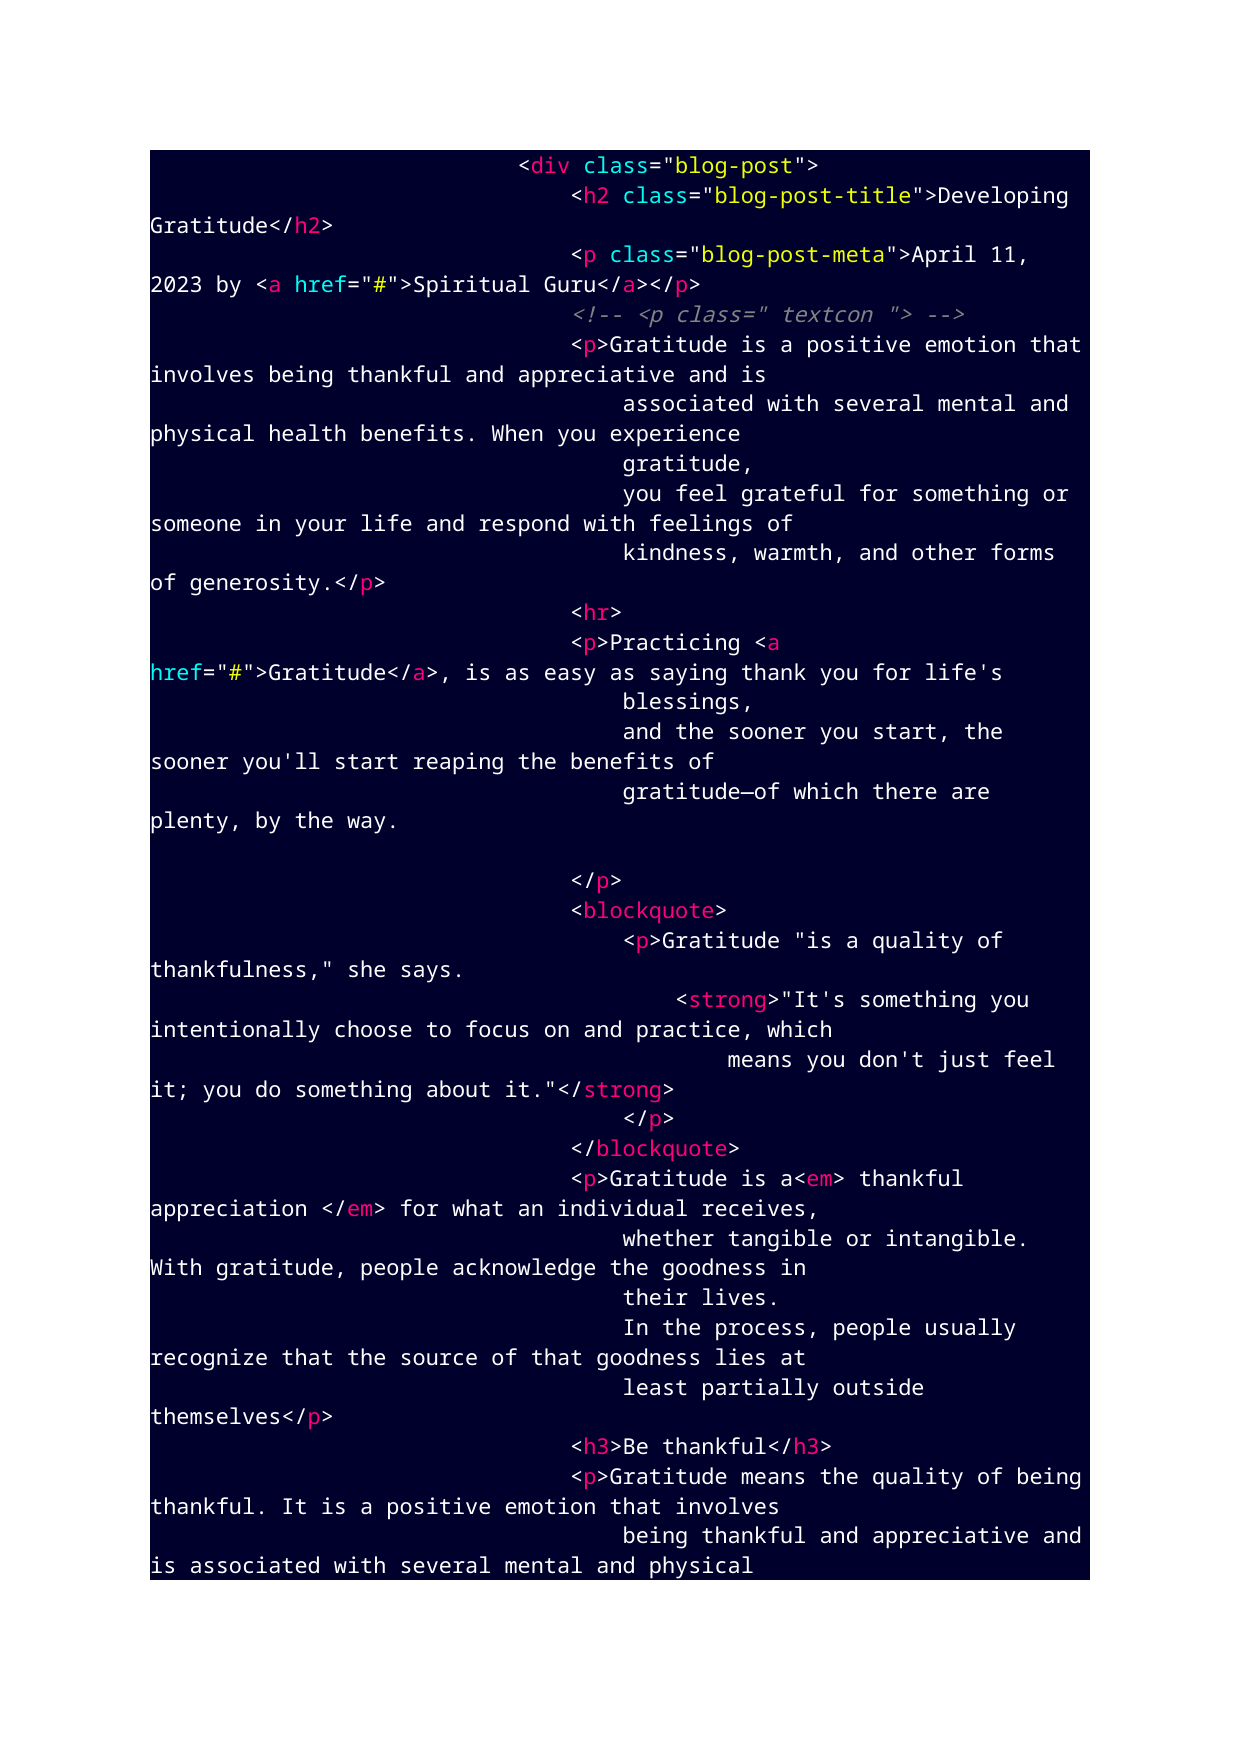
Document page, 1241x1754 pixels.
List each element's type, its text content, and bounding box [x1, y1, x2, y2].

text <p>Gratitude is a<em> thankful appreciation </em> for what an individual receives, [150, 1163, 1090, 1222]
text gratitude, [150, 448, 1090, 478]
text <p>Gratitude is a positive emotion that involves being thankful and appreciative and is [150, 329, 1090, 388]
text and the sooner you start, the sooner you'll start reaping the benefits of [150, 716, 1090, 776]
text </blockquote> [150, 1133, 1090, 1163]
text In the process, people usually recognize that the source of that goodness lies at [150, 1312, 1090, 1371]
text you feel grateful for something or someone in your life and respond with feelings of [150, 478, 1090, 537]
text <strong>"It's something you intentionally choose to focus on and practice, which [150, 984, 1090, 1044]
text </p> [150, 1103, 1090, 1133]
text <p class="blog-post-meta">April 11, 2023 by <a href="#">Spiritual Guru</a></p> [150, 239, 1090, 299]
text <h3>Be thankful</h3> [150, 1431, 1090, 1461]
text <blockquote> [150, 895, 1090, 924]
text <p>Gratitude "is a quality of thankfulness," she says. [150, 924, 1090, 984]
text whether tangible or intangible. With gratitude, people acknowledge the goodness in [150, 1222, 1090, 1282]
text <p>Practicing <a href="#">Gratitude</a>, is as easy as saying thank you for life's [150, 627, 1090, 686]
text <p>Gratitude means the quality of being thankful. It is a positive emotion that involves [150, 1461, 1090, 1520]
text being thankful and appreciative and is associated with several mental and physical [150, 1520, 1090, 1580]
text blessings, [150, 686, 1090, 716]
text <div class="blog-post"> [150, 150, 1090, 180]
text means you don't just feel it; you do something about it."</strong> [150, 1044, 1090, 1103]
text <hr> [150, 597, 1090, 627]
text their lives. [150, 1282, 1090, 1312]
text </p> [150, 865, 1090, 895]
text <h2 class="blog-post-title">Developing Gratitude</h2> [150, 180, 1090, 239]
text least partially outside themselves</p> [150, 1371, 1090, 1431]
text <!-- <p class=" textcon "> --> [150, 299, 1090, 329]
text gratitude—of which there are plenty, by the way. [150, 776, 1090, 835]
text associated with several mental and physical health benefits. When you experience [150, 388, 1090, 448]
text kindness, warmth, and other forms of generosity.</p> [150, 537, 1090, 597]
